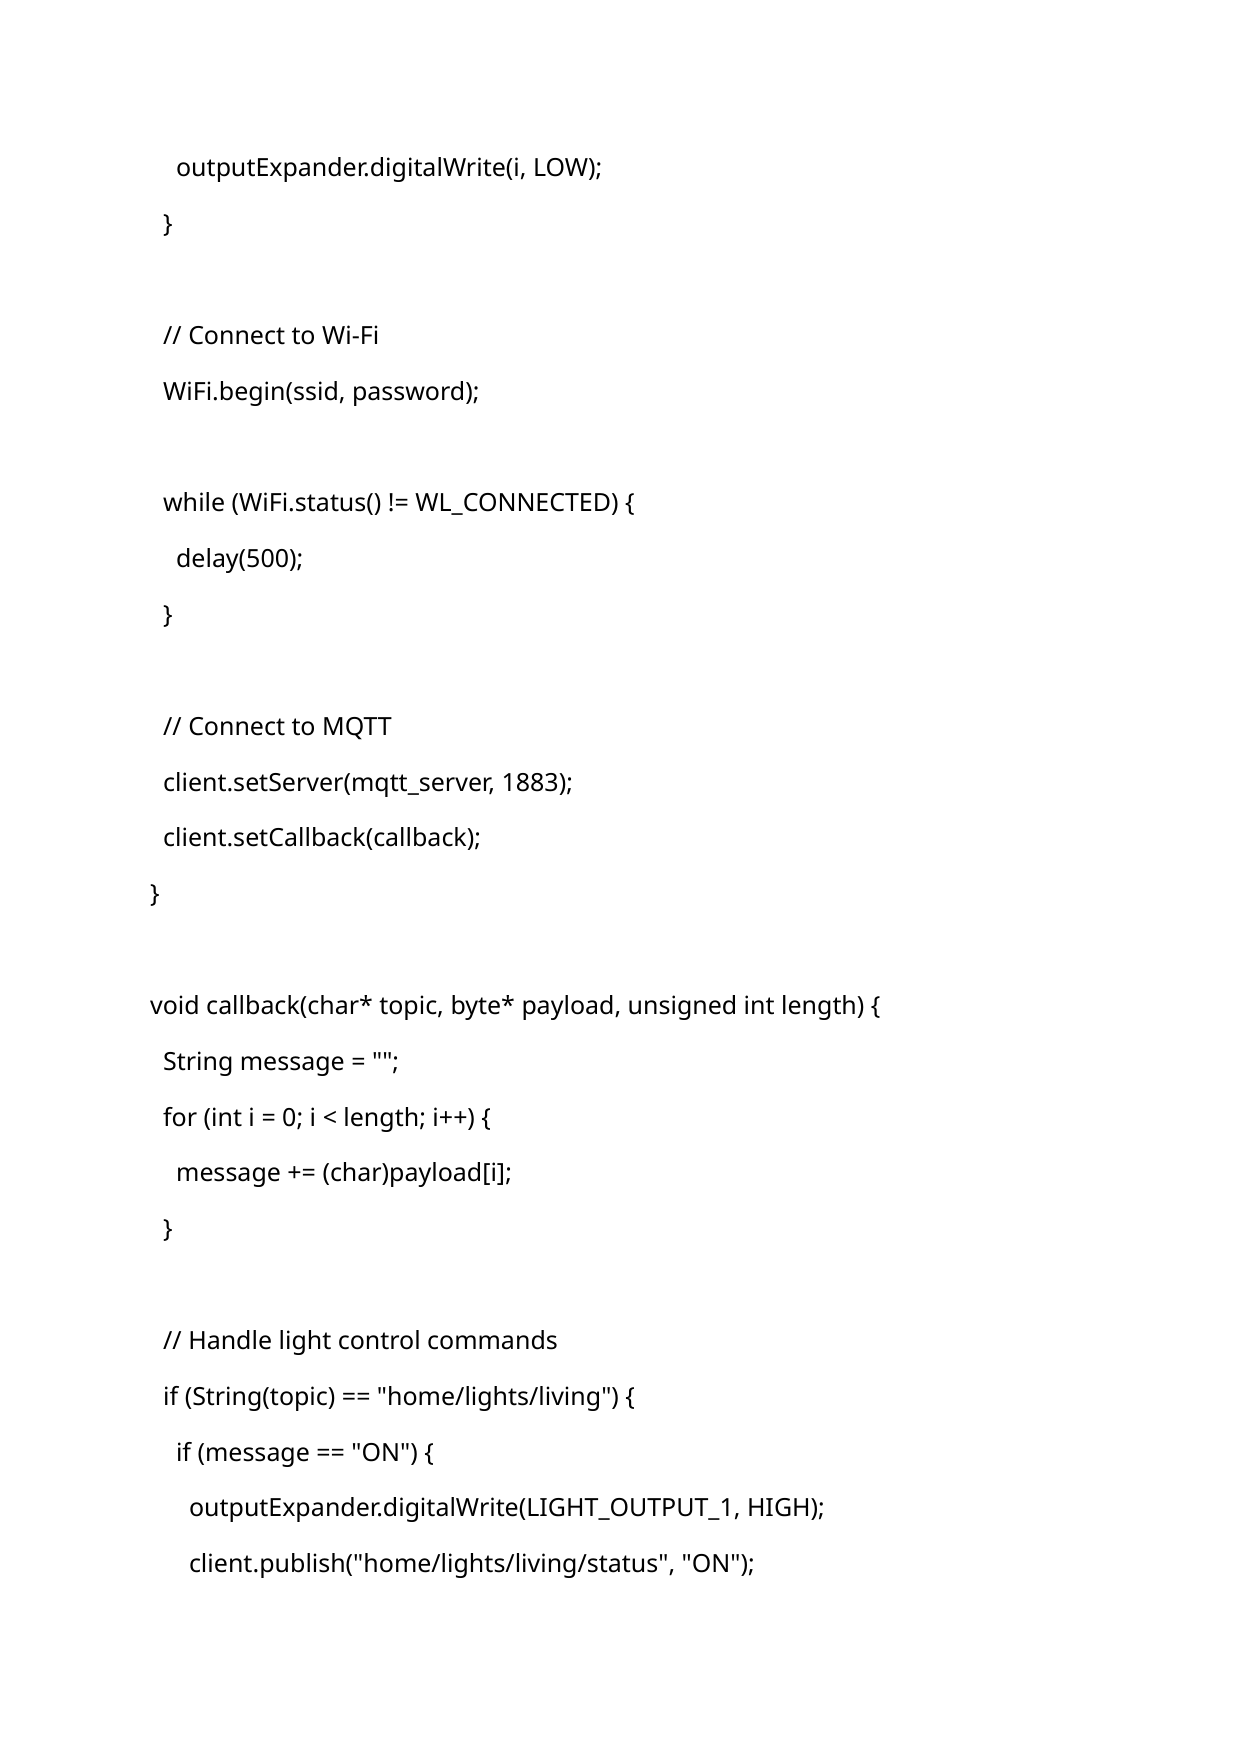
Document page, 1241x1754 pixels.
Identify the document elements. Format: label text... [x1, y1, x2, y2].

text message += (char)payload[i]; [150, 1155, 1090, 1189]
text if (String(topic) == "home/lights/living") { [150, 1378, 1090, 1412]
text outputExpander.digitalWrite(LIGHT_OUTPUT_1, HIGH); [150, 1490, 1090, 1524]
text client.setServer(mqtt_server, 1883); [150, 764, 1090, 798]
text } [150, 1211, 1090, 1245]
text delay(500); [150, 541, 1090, 575]
text } [150, 876, 1090, 910]
text String message = ""; [150, 1043, 1090, 1077]
text // Handle light control commands [150, 1322, 1090, 1357]
text } [150, 597, 1090, 631]
text } [150, 206, 1090, 240]
text if (message == "ON") { [150, 1434, 1090, 1468]
text // Connect to Wi-Fi [150, 317, 1090, 352]
text client.publish("home/lights/living/status", "ON"); [150, 1546, 1090, 1580]
text WiFi.begin(ssid, password); [150, 373, 1090, 407]
text for (int i = 0; i < length; i++) { [150, 1099, 1090, 1133]
text outputExpander.digitalWrite(i, LOW); [150, 150, 1090, 184]
text while (WiFi.status() != WL_CONNECTED) { [150, 485, 1090, 519]
text client.setCallback(callback); [150, 820, 1090, 854]
text // Connect to MQTT [150, 708, 1090, 742]
text void callback(char* topic, byte* payload, unsigned int length) { [150, 987, 1090, 1022]
